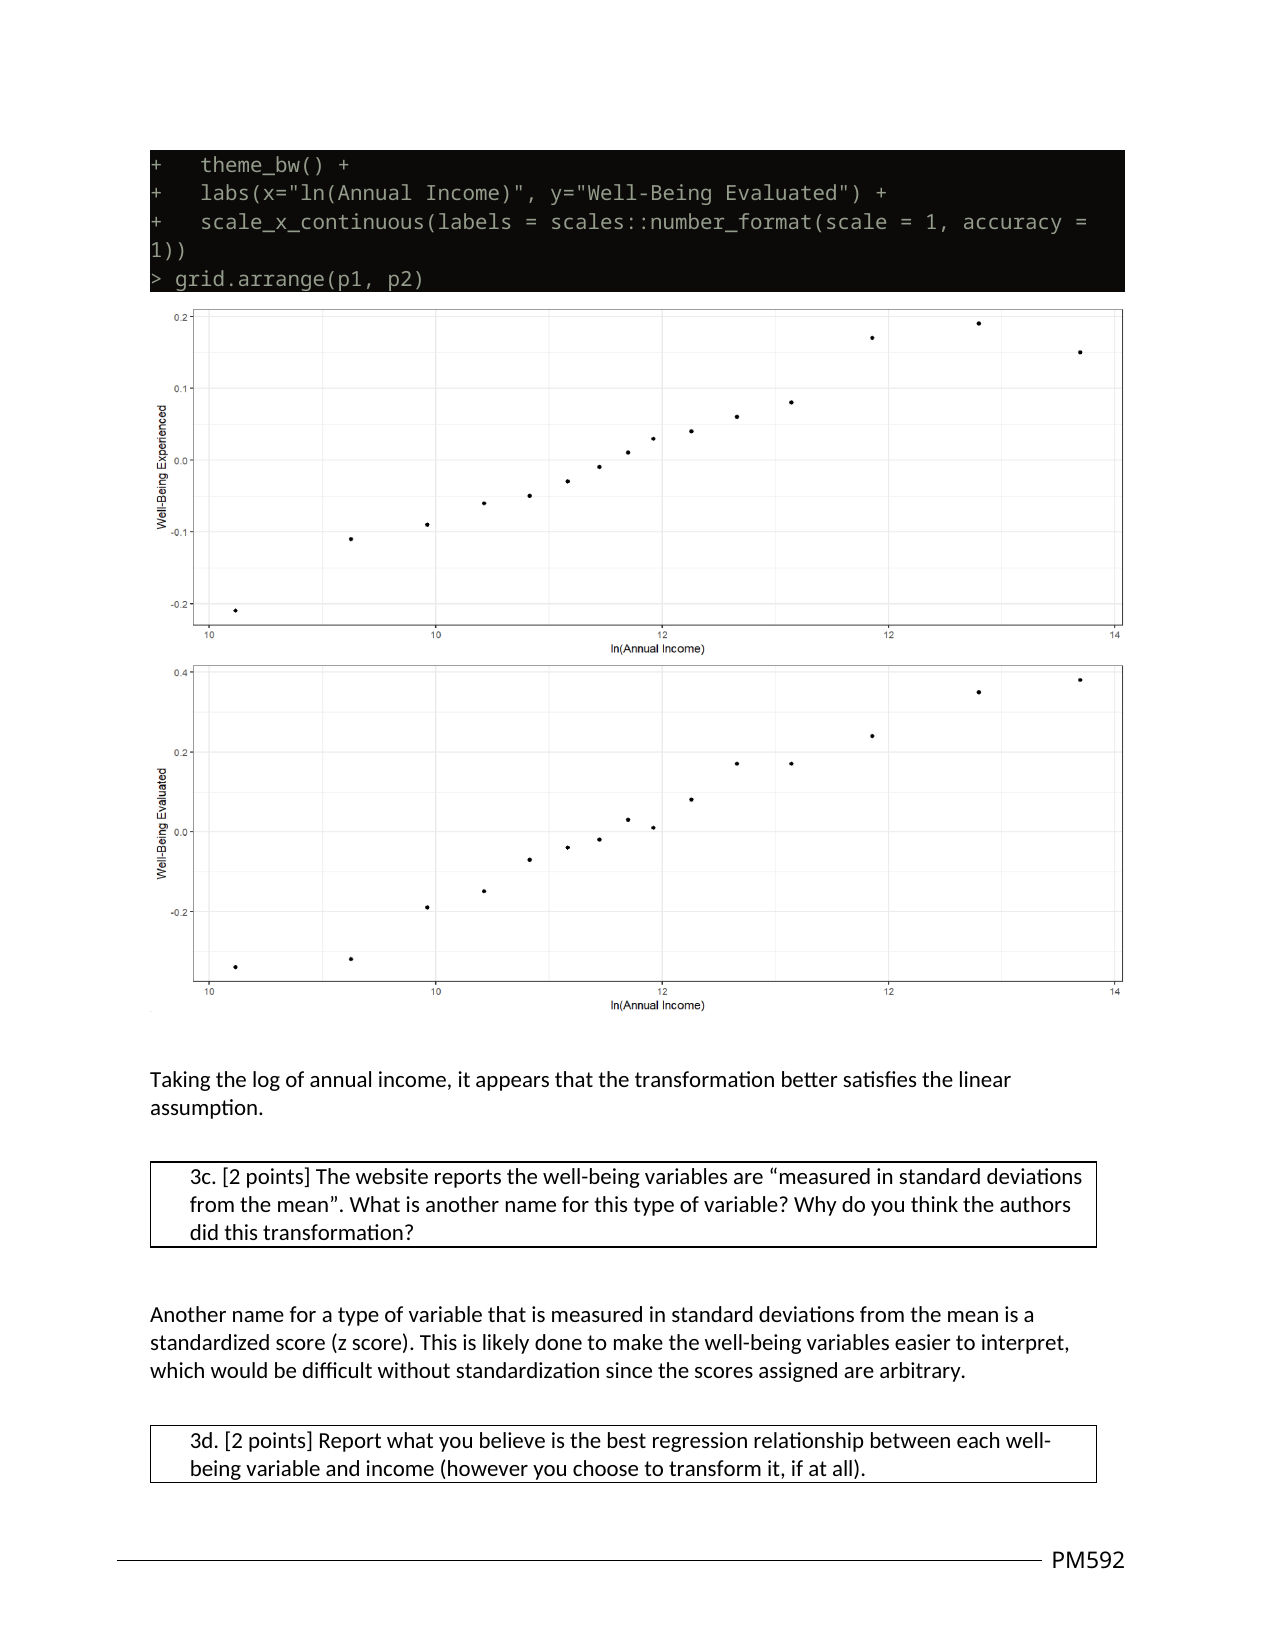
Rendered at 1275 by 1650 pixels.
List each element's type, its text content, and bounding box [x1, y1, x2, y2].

table_header 3d. [2 points] Report what you believe is the best regression relationship between each well-being variable and income (however you choose to transform it, if at all). [178, 1426, 1096, 1482]
table_header [151, 1426, 178, 1482]
text + labs(x="ln(Annual Income)", y="Well-Being Evaluated") + [150, 178, 1125, 207]
text Another name for a type of variable that is measured in standard deviations from the mean is a standardized score (z score). This is likely done to make the well-being variables easier to interpret, which would be difficult without standardization since the scores assigned are arbitrary. [150, 1301, 1125, 1384]
table_header [151, 1163, 178, 1246]
table_header 3c. [2 points] The website reports the well-being variables are “measured in standard deviations from the mean”. What is another name for this type of variable? Why do you think the authors did this transformation? [178, 1163, 1096, 1246]
picture [150, 304, 1125, 1012]
text > grid.arrange(p1, p2) [150, 264, 1125, 292]
text + scale_x_continuous(labels = scales::number_format(scale = 1, accuracy = 1)) [150, 207, 1125, 264]
text + theme_bw() + [150, 150, 1125, 178]
text Taking the log of annual income, it appears that the transformation better satisfies the linear assumption. [150, 1065, 1125, 1121]
